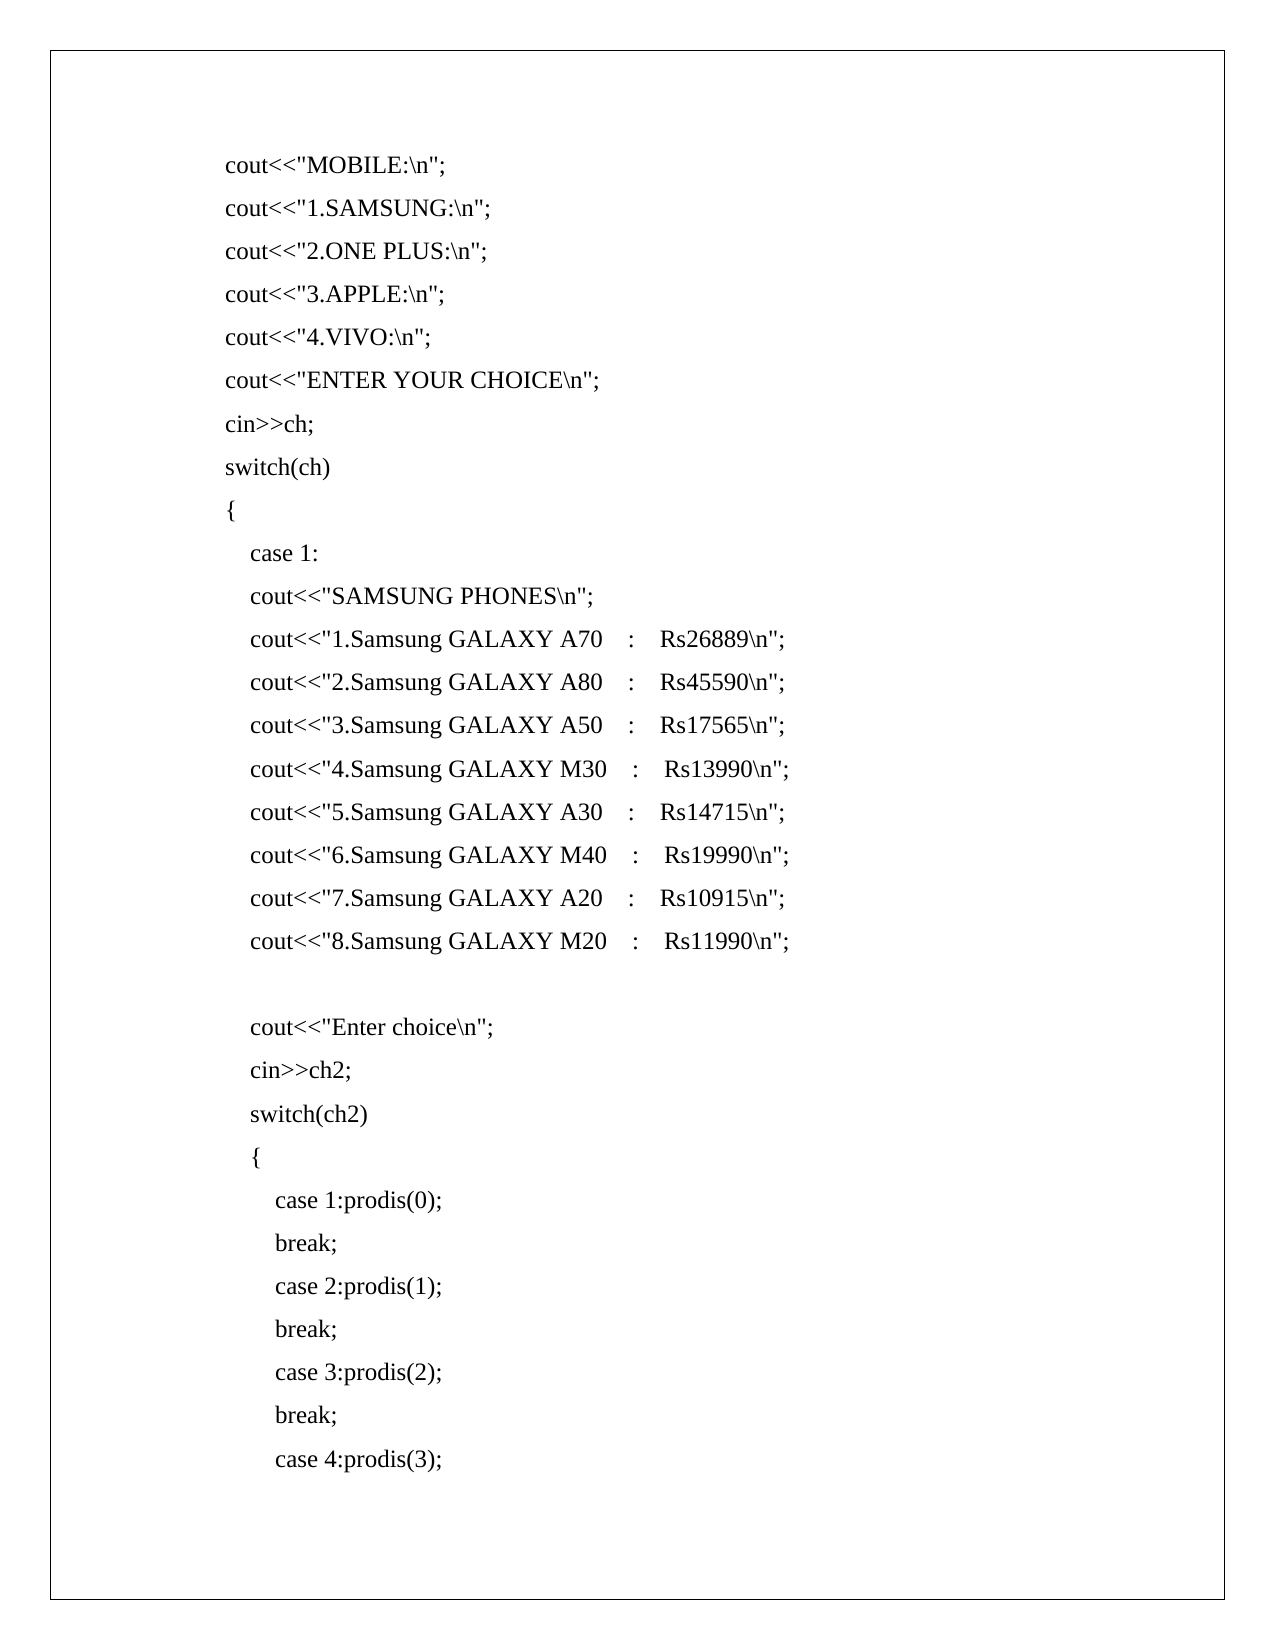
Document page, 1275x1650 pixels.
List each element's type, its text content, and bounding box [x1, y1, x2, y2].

text cout<<"5.Samsung GALAXY A30 : Rs14715\n"; [150, 797, 1125, 826]
text break; [150, 1401, 1125, 1429]
text cout<<"6.Samsung GALAXY M40 : Rs19990\n"; [150, 840, 1125, 869]
text cout<<"4.Samsung GALAXY M30 : Rs13990\n"; [150, 754, 1125, 782]
text cout<<"MOBILE:\n"; [150, 150, 1125, 179]
text cout<<"2.ONE PLUS:\n"; [150, 236, 1125, 265]
text cout<<"Enter choice\n"; [150, 1012, 1125, 1041]
text case 2:prodis(1); [150, 1271, 1125, 1300]
text cout<<"3.APPLE:\n"; [150, 279, 1125, 308]
text cout<<"2.Samsung GALAXY A80 : Rs45590\n"; [150, 667, 1125, 696]
text break; [150, 1314, 1125, 1343]
text case 1: [150, 538, 1125, 567]
text cout<<"ENTER YOUR CHOICE\n"; [150, 366, 1125, 394]
text cout<<"SAMSUNG PHONES\n"; [150, 581, 1125, 610]
text cout<<"4.VIVO:\n"; [150, 322, 1125, 351]
text switch(ch) [150, 452, 1125, 481]
text cout<<"8.Samsung GALAXY M20 : Rs11990\n"; [150, 926, 1125, 955]
text cin>>ch; [150, 409, 1125, 437]
text cout<<"3.Samsung GALAXY A50 : Rs17565\n"; [150, 711, 1125, 739]
text cout<<"1.SAMSUNG:\n"; [150, 193, 1125, 222]
text case 1:prodis(0); [150, 1185, 1125, 1214]
text break; [150, 1228, 1125, 1257]
text case 3:prodis(2); [150, 1357, 1125, 1386]
text cout<<"1.Samsung GALAXY A70 : Rs26889\n"; [150, 624, 1125, 653]
text { [150, 1142, 1125, 1171]
text switch(ch2) [150, 1099, 1125, 1127]
text cin>>ch2; [150, 1056, 1125, 1084]
text cout<<"7.Samsung GALAXY A20 : Rs10915\n"; [150, 883, 1125, 912]
text case 4:prodis(3); [150, 1444, 1125, 1472]
text { [150, 495, 1125, 524]
